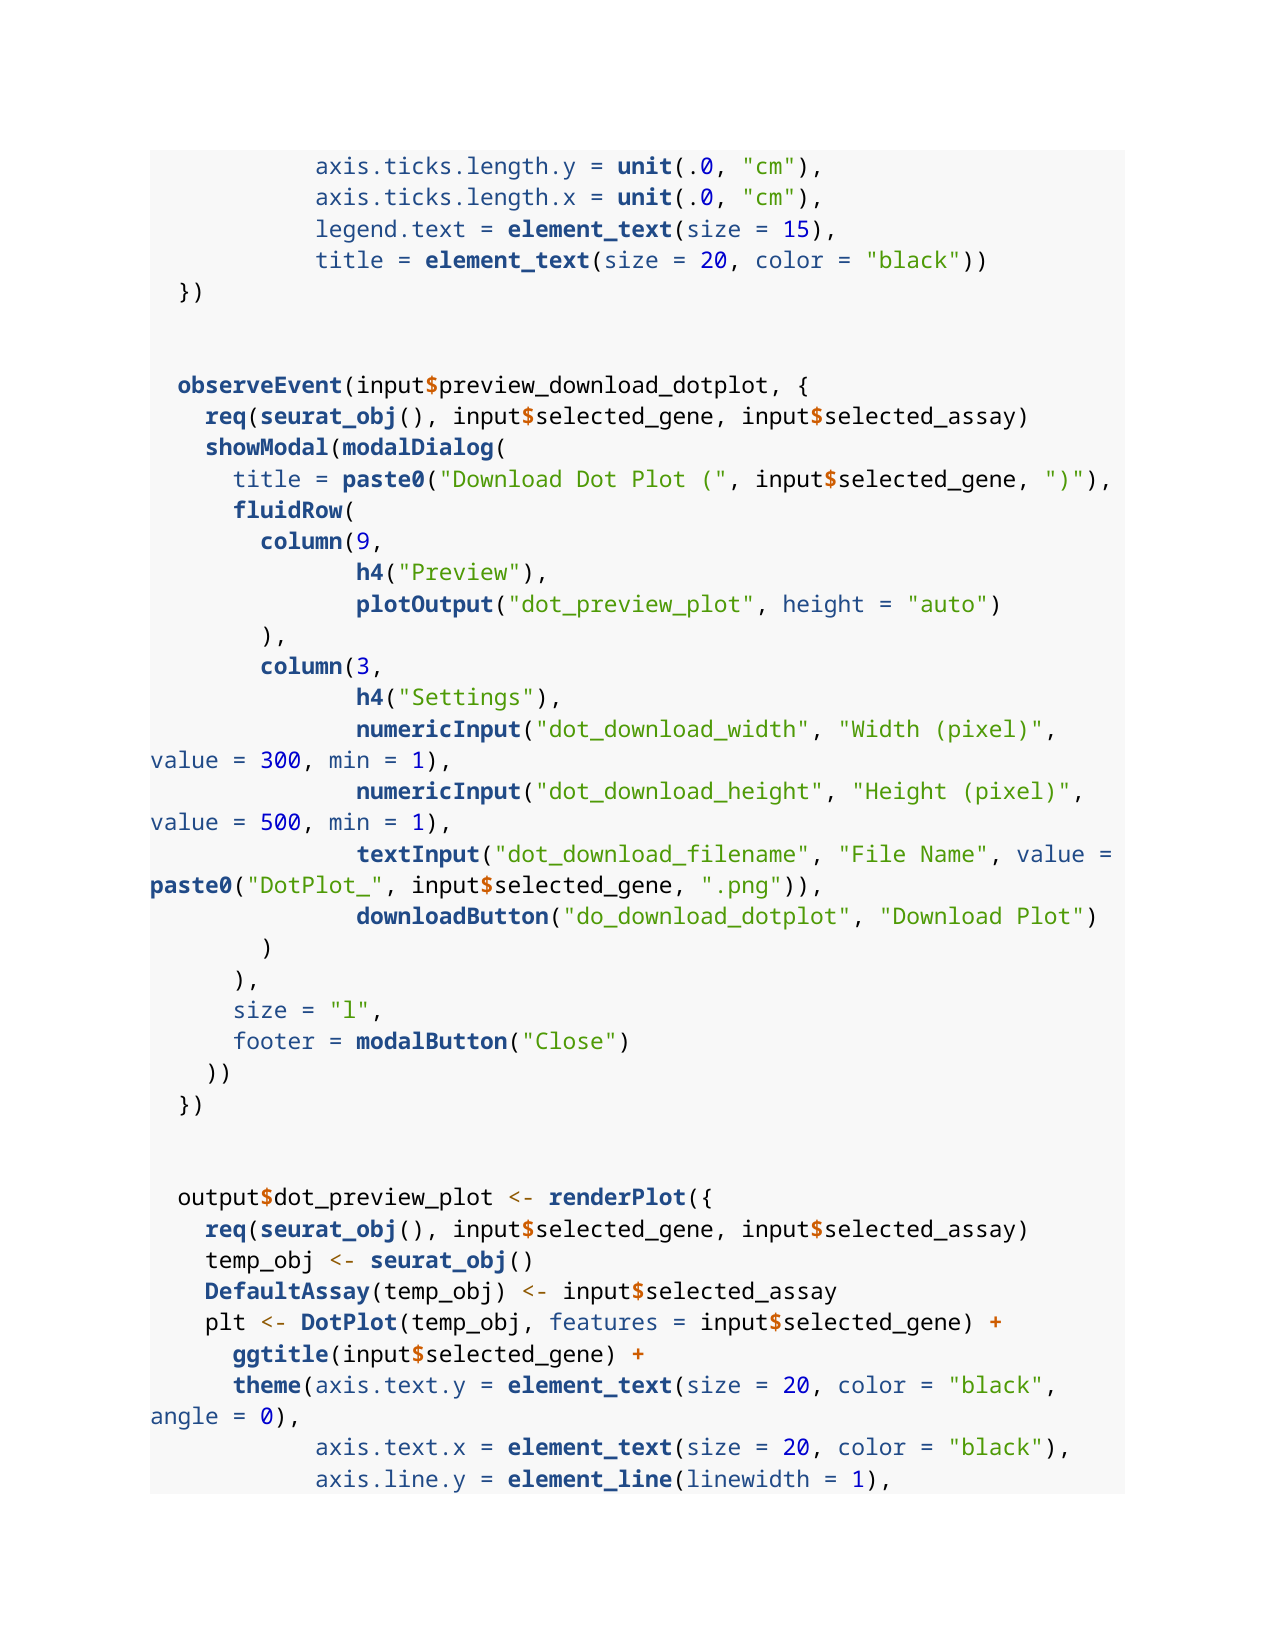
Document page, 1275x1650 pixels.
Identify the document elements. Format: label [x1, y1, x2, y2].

text [150, 150, 1125, 1494]
